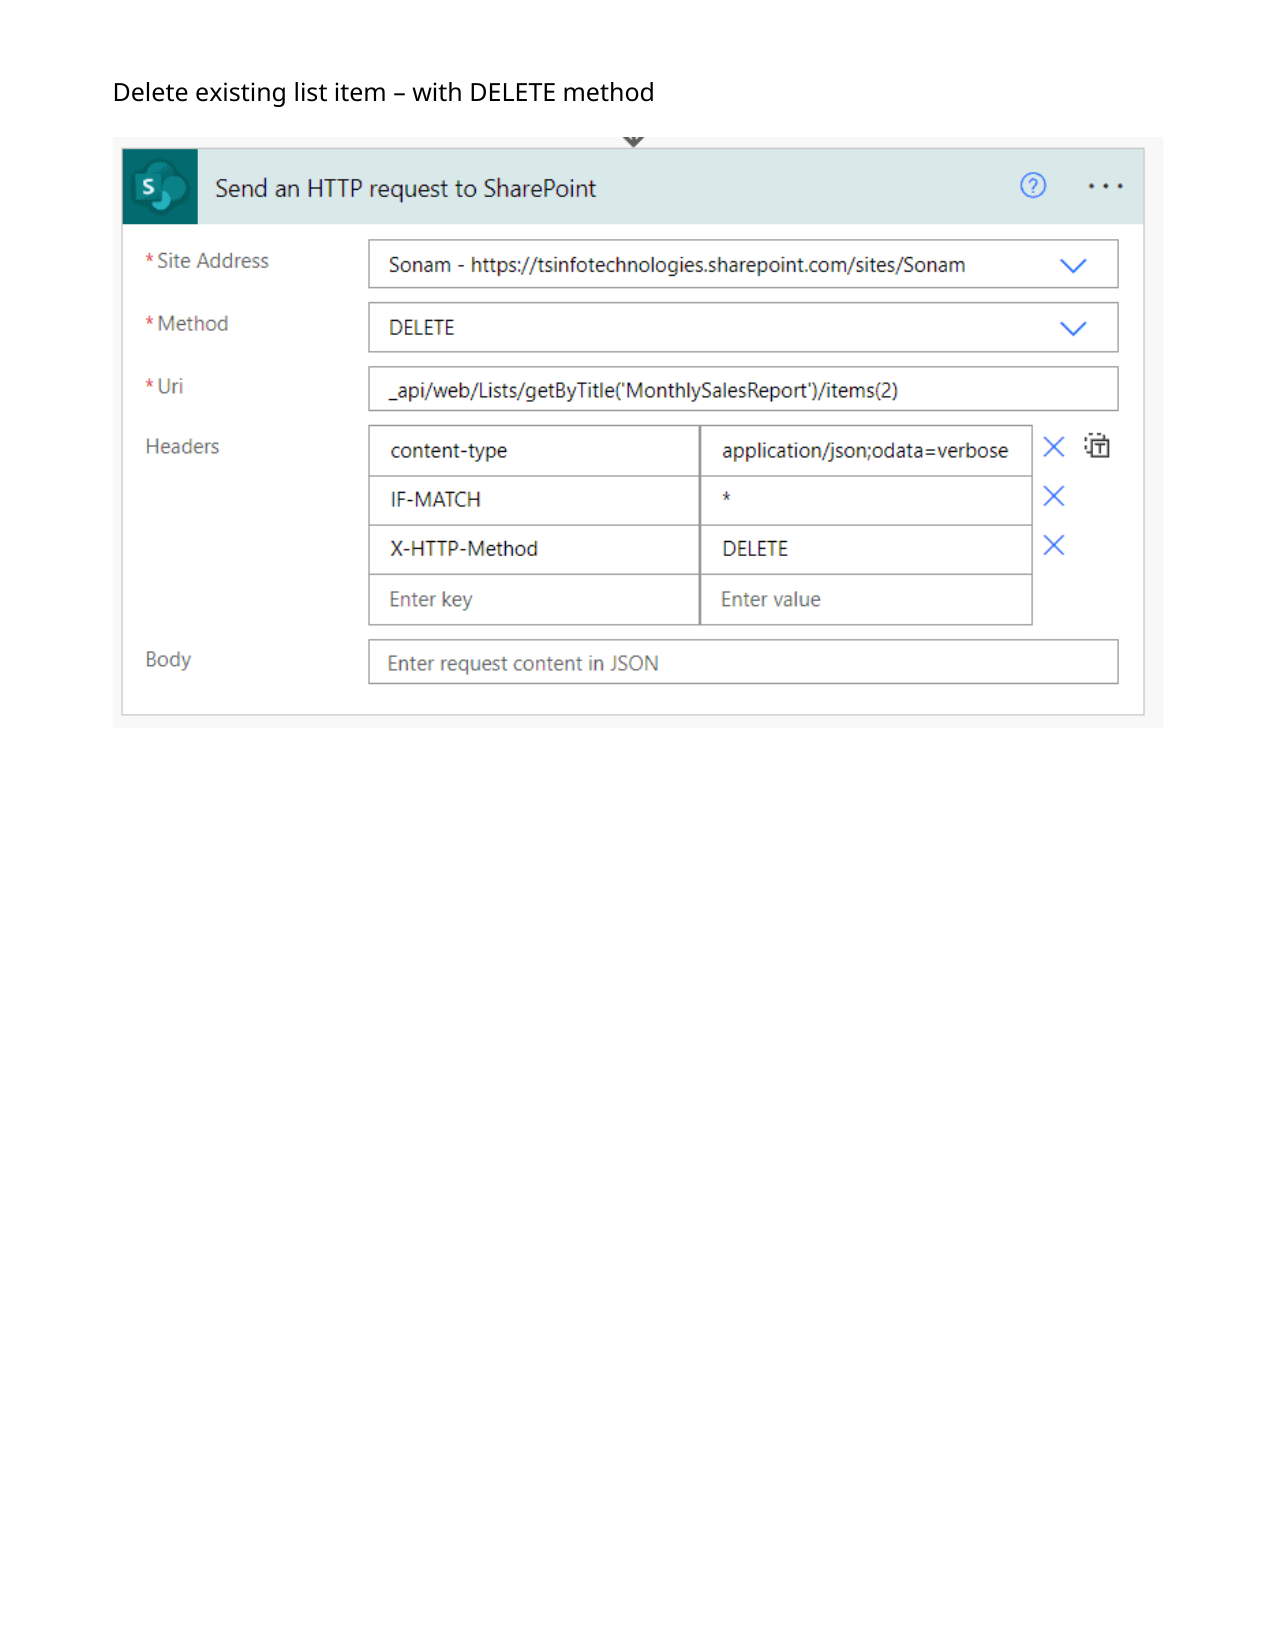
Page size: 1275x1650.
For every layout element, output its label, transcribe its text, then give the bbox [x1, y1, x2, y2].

text Delete existing list item – with DELETE method [112, 74, 1215, 108]
picture [112, 137, 1164, 728]
